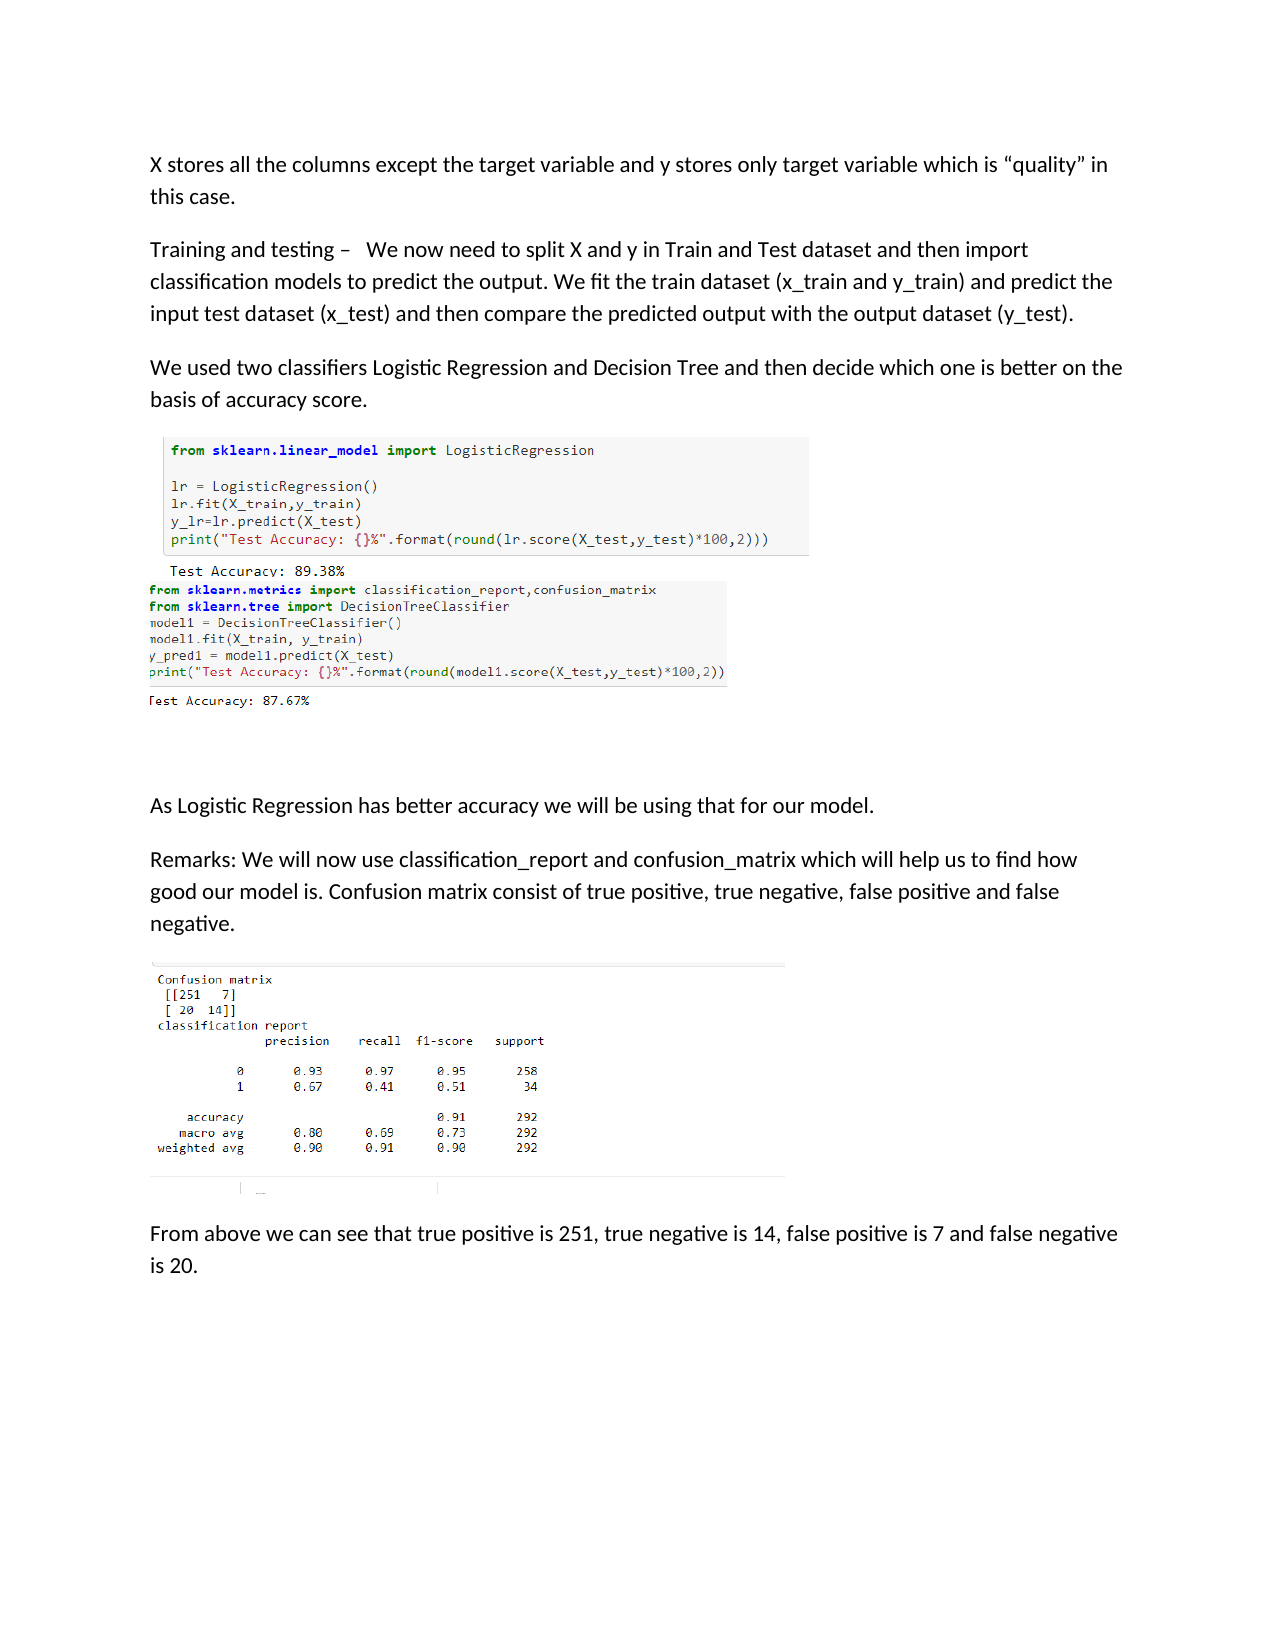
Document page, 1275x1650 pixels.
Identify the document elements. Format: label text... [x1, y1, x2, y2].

text Training and testing – We now need to split X and y in Train and Test dataset and then import classification models to predict the output. We fit the train dataset (x_train and y_train) and predict the input test dataset (x_test) and then compare the predicted output with the output dataset (y_test). [150, 235, 1125, 328]
text X stores all the columns except the target variable and y stores only target variable which is “quality” in this case. [150, 150, 1125, 210]
picture [150, 581, 728, 714]
picture [150, 962, 785, 1194]
text Remarks: We will now use classification_report and confusion_matrix which will help us to find how good our model is. Confusion matrix consist of true positive, true negative, false positive and false negative. [150, 845, 1125, 937]
text We used two classifiers Logistic Regression and Decision Tree and then decide which one is better on the basis of accuracy score. [150, 353, 1125, 413]
text From above we can see that true positive is 251, true negative is 14, false positive is 7 and false negative is 20. [150, 1219, 1125, 1279]
text As Logistic Regression has better accuracy we will be using that for our model. [150, 792, 1125, 820]
picture [155, 437, 810, 577]
